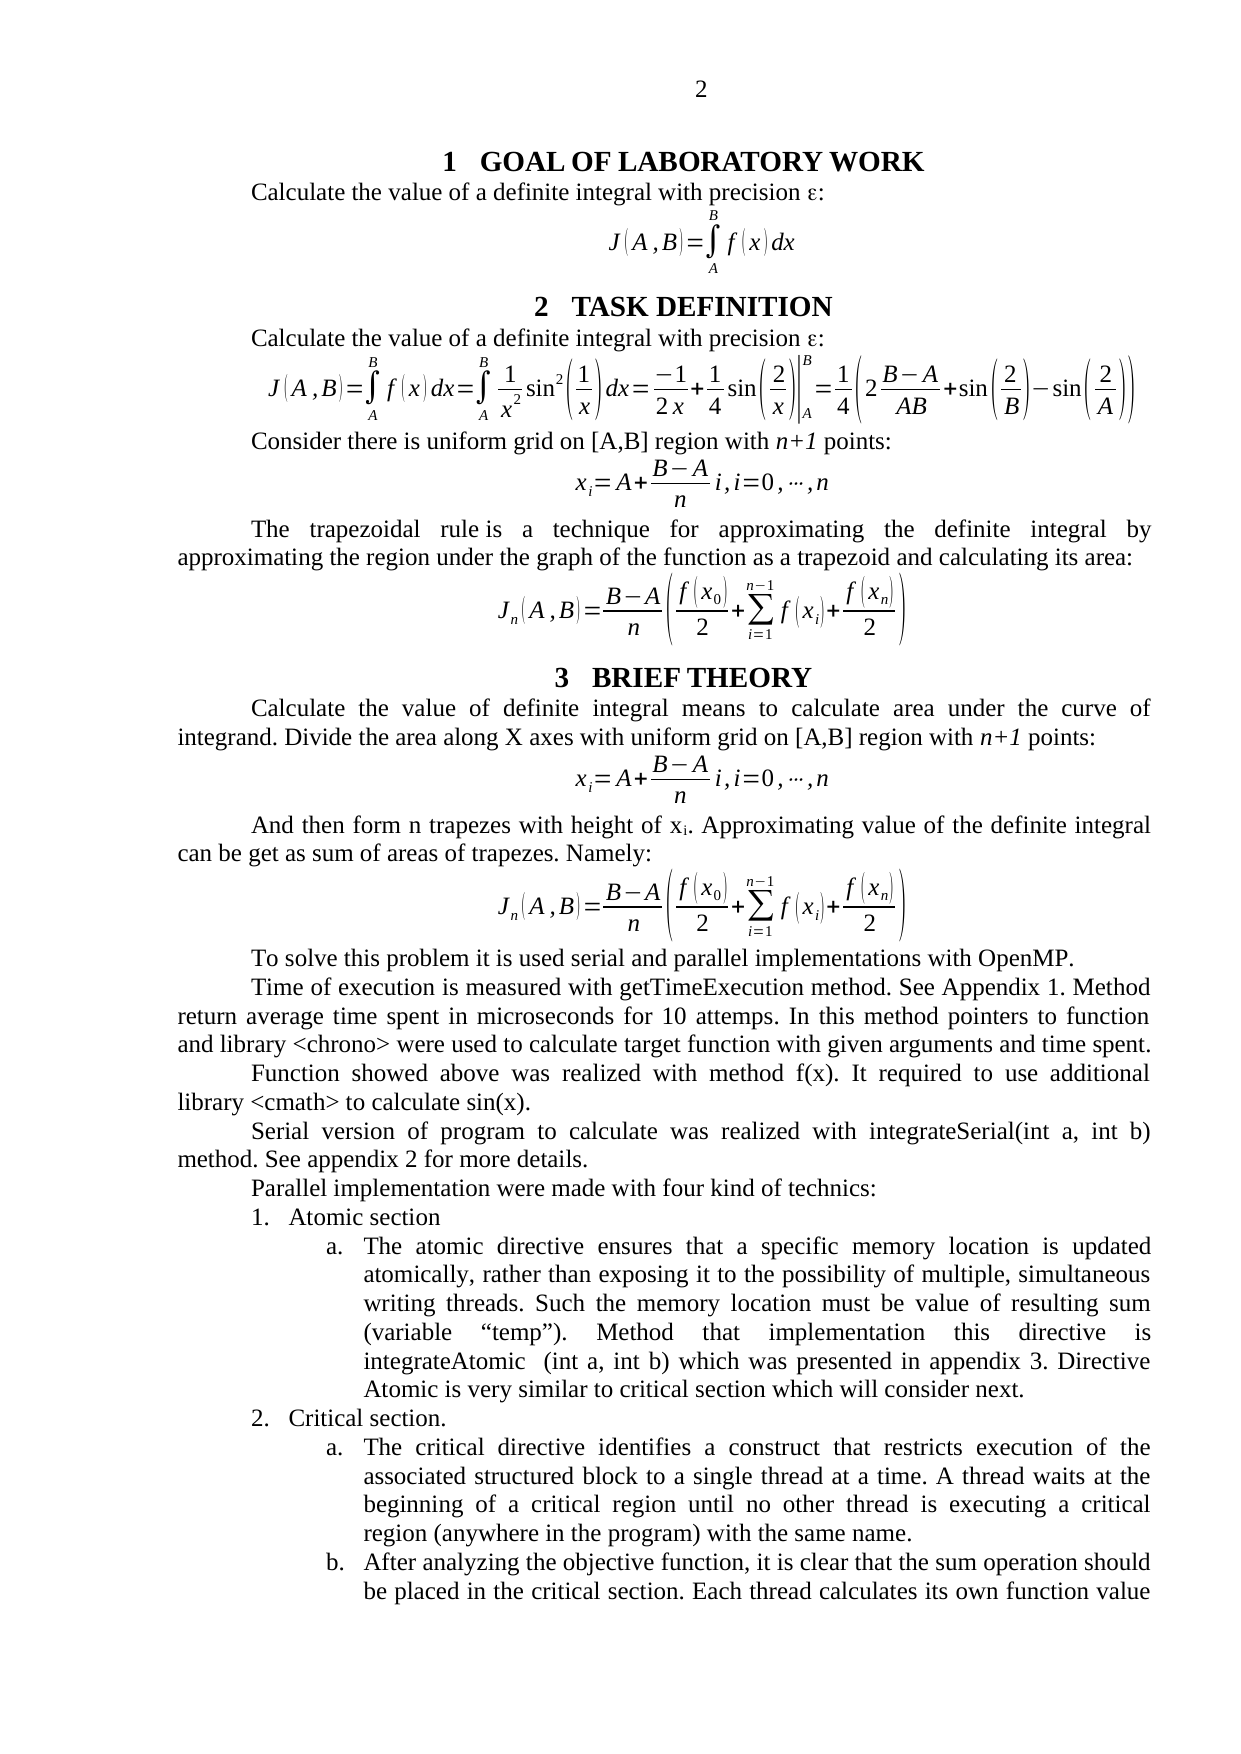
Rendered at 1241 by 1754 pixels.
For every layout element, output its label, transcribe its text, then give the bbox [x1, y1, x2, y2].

text Serial version of program to calculate was realized with integrateSerial(int a, int b) method. See appendix 2 for more details. [177, 1116, 1152, 1173]
text Time of execution is measured with getTimeExecution method. See Appendix 1. Method return average time spent in microseconds for 10 attemps. In this method pointers to function and library <chrono> were used to calculate target function with given arguments and time spent. [177, 972, 1152, 1058]
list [326, 1547, 1152, 1604]
text Task Definition [215, 289, 1152, 323]
list Atomic section [251, 1202, 1152, 1231]
text Consider there is uniform grid on [A,B] region with n+1 points: [177, 426, 1152, 455]
list The critical directive identifies a construct that restricts execution of the associated structured block to a single thread at a time. A thread waits at the beginning of a critical region until no other thread is executing a critical region (anywhere in the program) with the same name. [326, 1432, 1152, 1547]
text To solve this problem it is used serial and parallel implementations with OpenMP. [177, 943, 1152, 972]
text And then form n trapezes with height of xi. Approximating value of the definite integral can be get as sum of areas of trapezes. Namely: [177, 810, 1152, 867]
text Calculate the value of a definite integral with precision : [177, 177, 1152, 206]
list Critical section. [251, 1403, 1152, 1432]
text Function showed above was realized with method f(x). It required to use additional library <cmath> to calculate sin(x). [177, 1058, 1152, 1116]
text Brief Theory [215, 660, 1152, 693]
text Calculate the value of a definite integral with precision : [177, 323, 1152, 352]
text The trapezoidal rule is a technique for approximating the definite integral by approximating the region under the graph of the function as a trapezoid and calculating its area: [177, 514, 1152, 571]
text goal of laboratory work [215, 144, 1152, 177]
text Parallel implementation were made with four kind of technics: [177, 1173, 1152, 1202]
text Calculate the value of definite integral means to calculate area under the curve of integrand. Divide the area along X axes with uniform grid on [A,B] region with n+1 points: [177, 693, 1152, 751]
list The atomic directive ensures that a specific memory location is updated atomically, rather than exposing it to the possibility of multiple, simultaneous writing threads. Such the memory location must be value of resulting sum (variable “temp”). Method that implementation this directive is integrateAtomic (int a, int b) which was presented in appendix 3. Directive Atomic is very similar to critical section which will consider next. [326, 1231, 1152, 1403]
